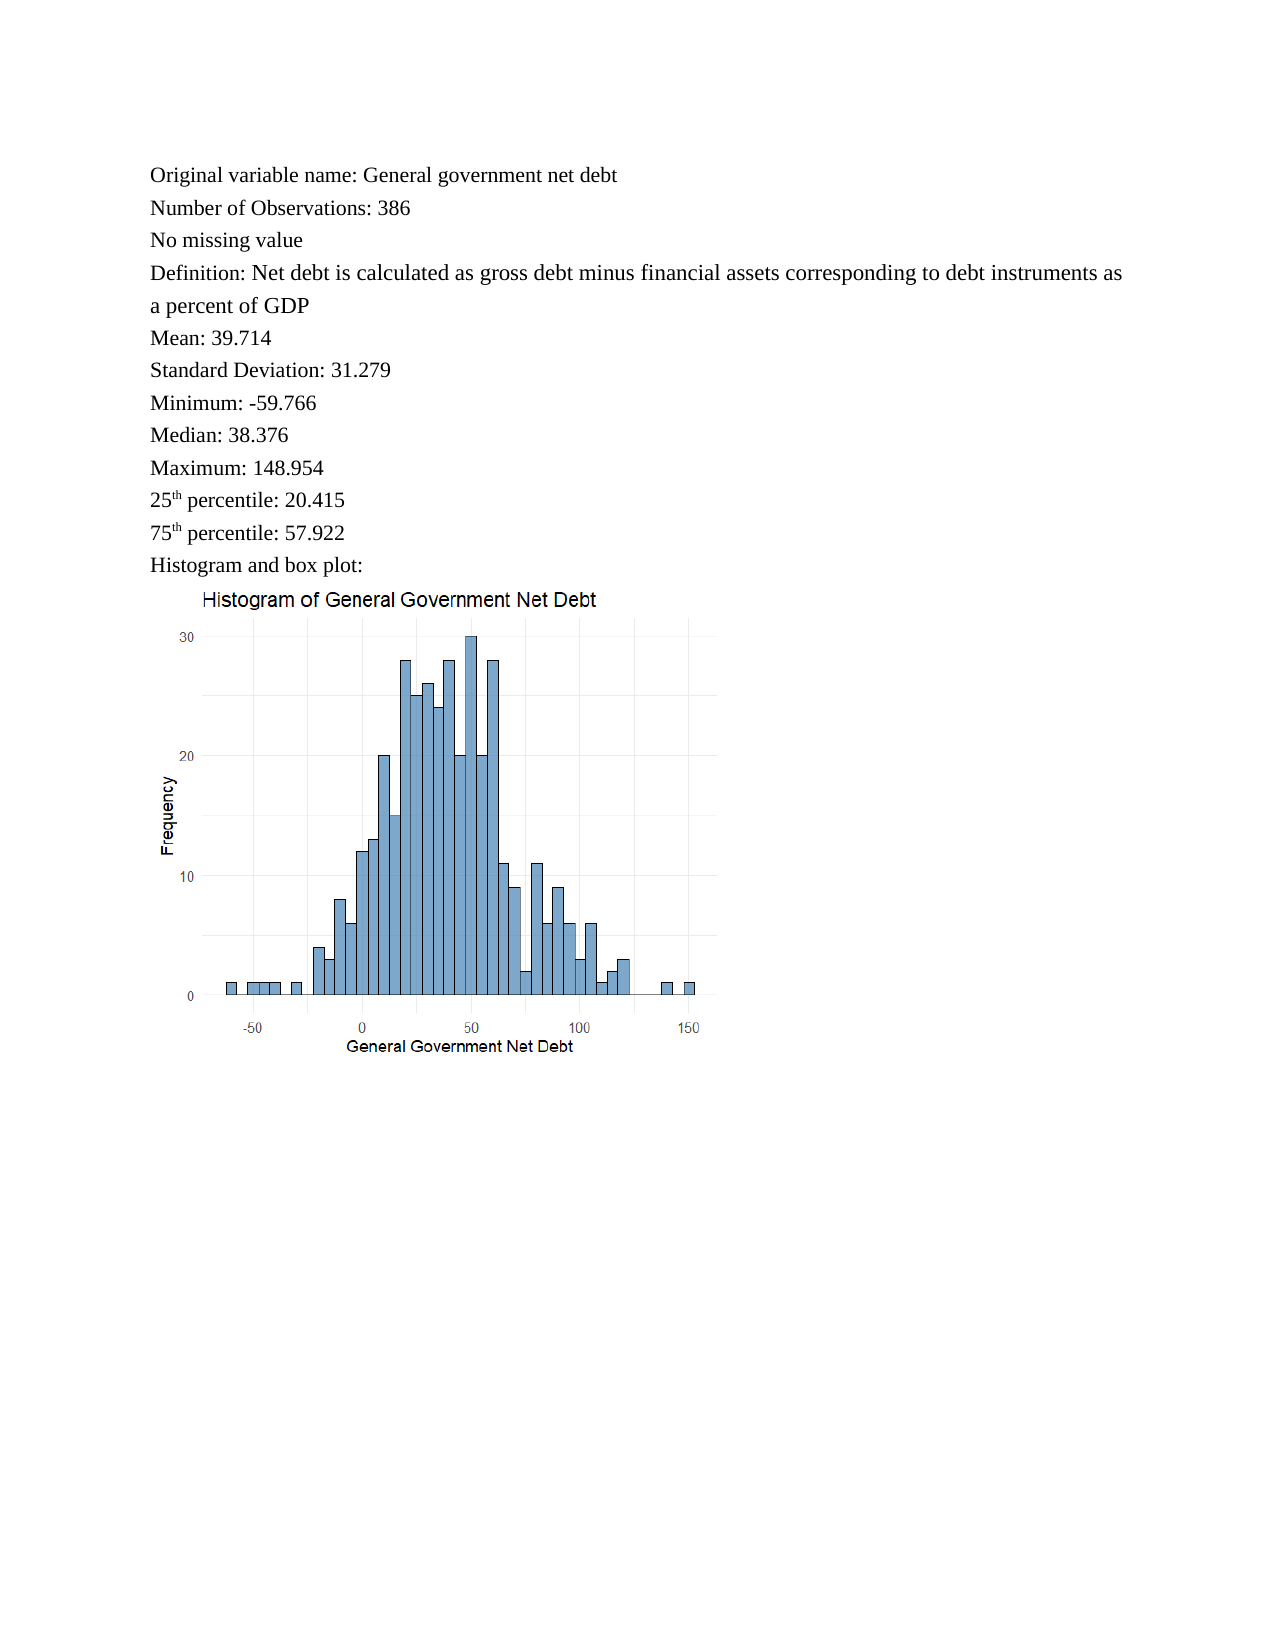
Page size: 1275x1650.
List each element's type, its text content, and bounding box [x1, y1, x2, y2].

text Median: 38.376 [150, 419, 1125, 451]
text Definition: Net debt is calculated as gross debt minus financial assets corresponding to debt instruments as a percent of GDP [150, 256, 1125, 321]
text 25th percentile: 20.415 [150, 484, 1125, 516]
text Original variable name: General government net debt [150, 159, 1125, 191]
picture [150, 581, 726, 1064]
text No missing value [150, 224, 1125, 256]
text Maximum: 148.954 [150, 451, 1125, 484]
text Minimum: -59.766 [150, 386, 1125, 419]
text Mean: 39.714 [150, 321, 1125, 354]
text 75th percentile: 57.922 [150, 516, 1125, 549]
text Standard Deviation: 31.279 [150, 354, 1125, 386]
text Histogram and box plot: [150, 549, 1125, 581]
text Number of Observations: 386 [150, 191, 1125, 224]
